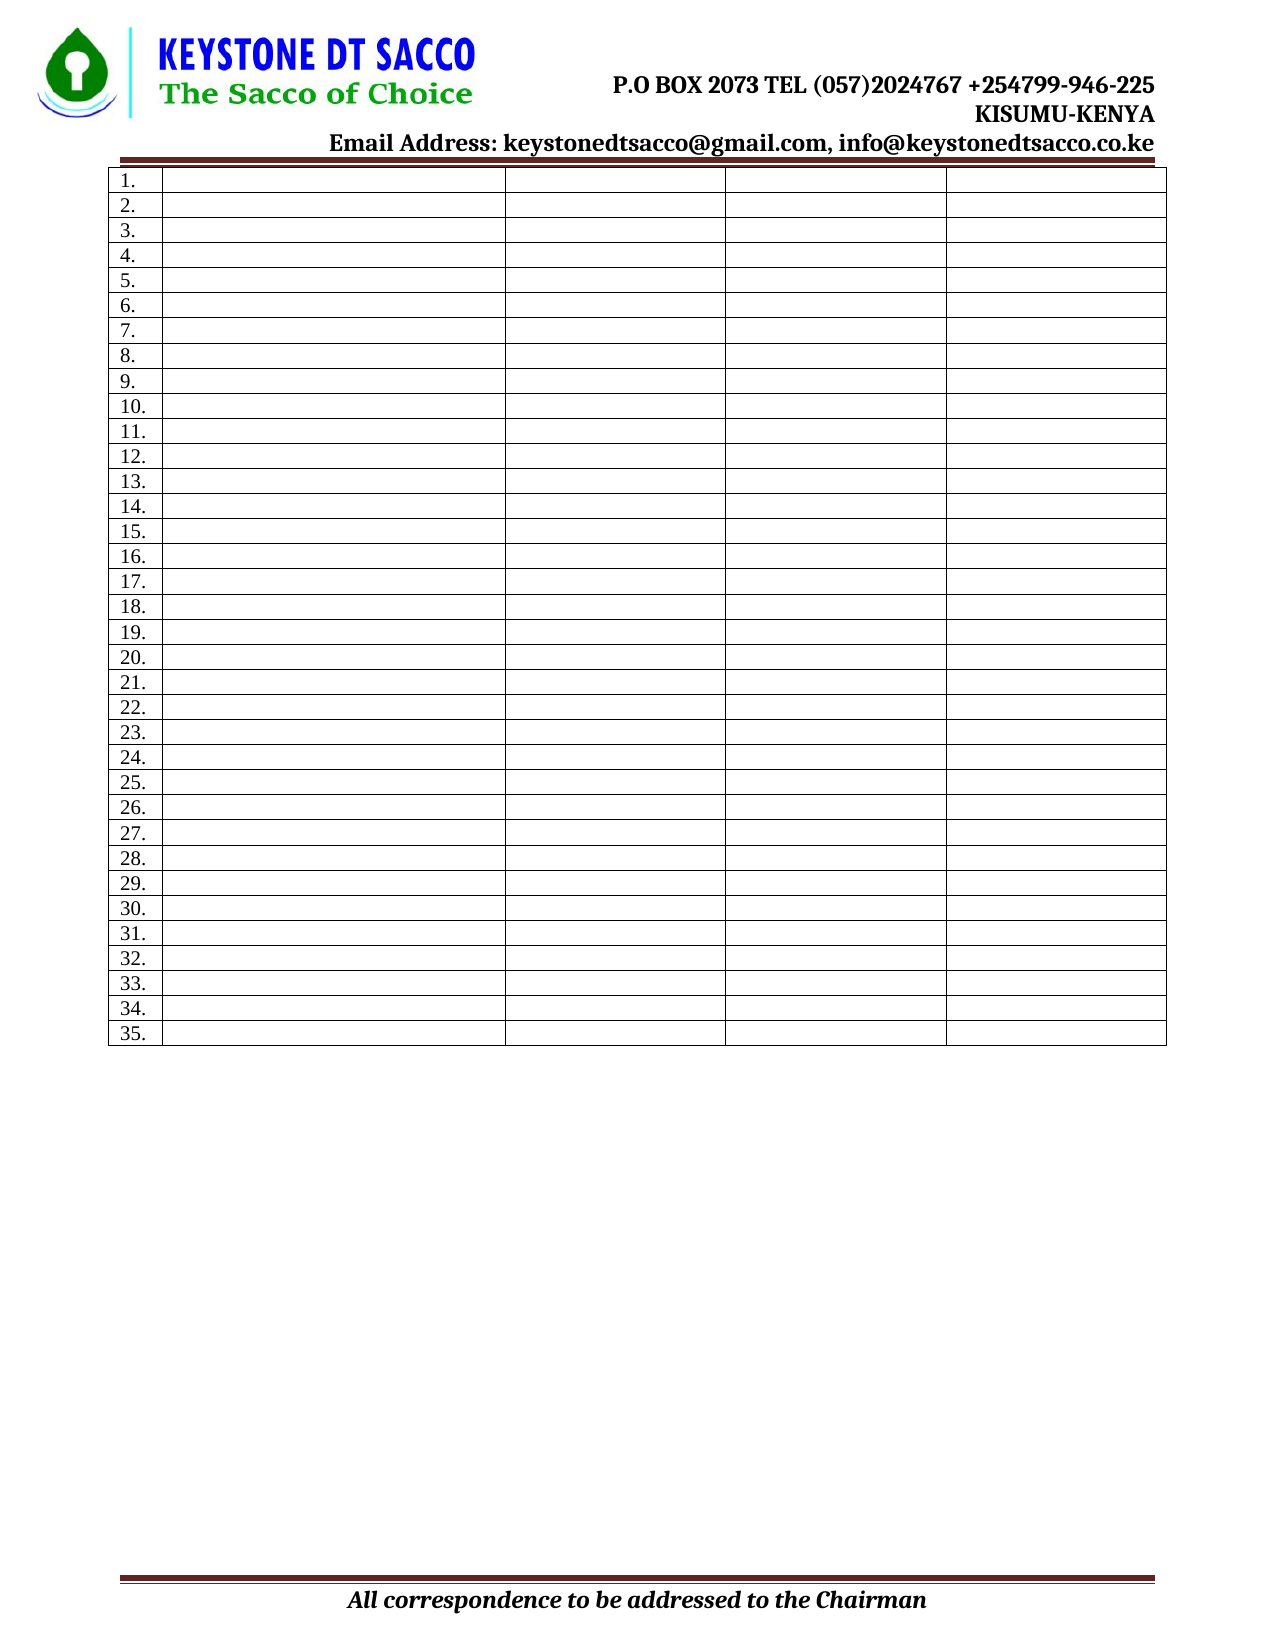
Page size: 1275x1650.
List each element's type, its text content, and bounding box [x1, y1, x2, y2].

table_cell 17. [109, 569, 162, 593]
table_cell [506, 569, 725, 593]
table_cell [947, 620, 1166, 644]
table_cell [726, 620, 946, 644]
table_cell 6. [109, 293, 162, 317]
table_cell [726, 344, 946, 367]
table_cell [726, 168, 946, 192]
table_cell 30. [109, 896, 162, 920]
table_cell 28. [109, 846, 162, 869]
table_cell [163, 871, 505, 895]
table_cell [506, 820, 725, 844]
table_cell [163, 394, 505, 418]
table_cell [726, 770, 946, 794]
table_cell [947, 569, 1166, 593]
table_cell [163, 1021, 505, 1045]
table_cell [726, 946, 946, 970]
table_cell 31. [109, 921, 162, 945]
table_cell [506, 293, 725, 317]
table_cell [947, 996, 1166, 1020]
table_cell [947, 193, 1166, 217]
table_cell [506, 620, 725, 644]
table_cell [947, 419, 1166, 443]
table_cell [163, 419, 505, 443]
table_cell 10. [109, 394, 162, 418]
table_cell [163, 896, 505, 920]
table_cell [947, 544, 1166, 568]
table_cell [726, 695, 946, 719]
table_cell [506, 896, 725, 920]
table_cell [726, 318, 946, 342]
table_cell 35. [109, 1021, 162, 1045]
table_cell [163, 293, 505, 317]
table_cell 15. [109, 519, 162, 543]
picture [28, 15, 479, 130]
table_cell [163, 218, 505, 242]
table_cell [163, 544, 505, 568]
table_cell [726, 569, 946, 593]
table_cell [506, 494, 725, 518]
table_cell 14. [109, 494, 162, 518]
table_cell [947, 695, 1166, 719]
table_cell [506, 795, 725, 819]
table_cell 24. [109, 745, 162, 769]
table_cell [163, 921, 505, 945]
table_cell [726, 846, 946, 869]
table_cell [163, 971, 505, 995]
table_cell 7. [109, 318, 162, 342]
table_cell [163, 620, 505, 644]
table_cell [726, 871, 946, 895]
table_cell [163, 344, 505, 367]
table_cell [726, 369, 946, 393]
table_cell [947, 846, 1166, 869]
table_cell [163, 168, 505, 192]
table_cell [726, 595, 946, 618]
table_cell [506, 369, 725, 393]
table_cell [163, 569, 505, 593]
table_cell [163, 695, 505, 719]
table_cell 26. [109, 795, 162, 819]
table_cell [726, 896, 946, 920]
table_cell [726, 494, 946, 518]
table_cell [947, 469, 1166, 493]
table_cell [947, 243, 1166, 267]
table_cell [726, 996, 946, 1020]
table_cell [163, 745, 505, 769]
table_cell [506, 996, 725, 1020]
table_cell [726, 243, 946, 267]
table_cell [947, 218, 1166, 242]
table_cell 5. [109, 268, 162, 292]
table_cell 12. [109, 444, 162, 468]
table_cell [947, 293, 1166, 317]
table_cell 32. [109, 946, 162, 970]
table_cell [726, 795, 946, 819]
table_cell [163, 595, 505, 618]
table_cell 11. [109, 419, 162, 443]
table_cell [163, 268, 505, 292]
table_cell [506, 846, 725, 869]
table_cell [947, 595, 1166, 618]
table_cell [947, 871, 1166, 895]
table_cell [506, 595, 725, 618]
table_cell [163, 444, 505, 468]
table_cell [506, 670, 725, 694]
table_cell [506, 394, 725, 418]
table_cell [163, 820, 505, 844]
table_cell [947, 921, 1166, 945]
table_cell [163, 795, 505, 819]
table_cell [506, 218, 725, 242]
table_cell 1. [109, 168, 162, 192]
table_cell [947, 720, 1166, 744]
table_cell [506, 645, 725, 669]
table_cell 2. [109, 193, 162, 217]
table_cell 27. [109, 820, 162, 844]
table_cell [163, 720, 505, 744]
table_cell 16. [109, 544, 162, 568]
table_cell [947, 795, 1166, 819]
table_cell [726, 820, 946, 844]
table_cell [947, 394, 1166, 418]
table_cell [506, 1021, 725, 1045]
table_cell [726, 1021, 946, 1045]
table_cell [163, 645, 505, 669]
table_cell [947, 946, 1166, 970]
table_cell [947, 770, 1166, 794]
table_cell [163, 243, 505, 267]
table_cell [947, 971, 1166, 995]
table_cell 25. [109, 770, 162, 794]
table_cell [947, 670, 1166, 694]
table_cell [163, 670, 505, 694]
table_cell [506, 544, 725, 568]
table_cell [947, 896, 1166, 920]
table_cell [726, 419, 946, 443]
table_cell [506, 318, 725, 342]
table_cell [506, 946, 725, 970]
table_cell 8. [109, 344, 162, 367]
table_cell [506, 519, 725, 543]
table_cell [506, 720, 725, 744]
table_cell [506, 971, 725, 995]
table_cell [726, 268, 946, 292]
table_cell [726, 645, 946, 669]
table_cell [726, 544, 946, 568]
table_cell [726, 469, 946, 493]
table_cell [726, 193, 946, 217]
table_cell [506, 193, 725, 217]
table_cell [506, 268, 725, 292]
table_cell 21. [109, 670, 162, 694]
table_cell 18. [109, 595, 162, 618]
table_cell [163, 770, 505, 794]
table_cell [506, 921, 725, 945]
table_cell 20. [109, 645, 162, 669]
table_cell 19. [109, 620, 162, 644]
table_cell [163, 946, 505, 970]
table_cell [947, 444, 1166, 468]
table_cell [506, 243, 725, 267]
table_cell [726, 971, 946, 995]
table_cell [726, 218, 946, 242]
table_cell [947, 494, 1166, 518]
table_cell [506, 444, 725, 468]
table_cell [726, 720, 946, 744]
table_cell 33. [109, 971, 162, 995]
table_cell [163, 846, 505, 869]
table_cell [726, 519, 946, 543]
table_cell 29. [109, 871, 162, 895]
table_cell [163, 193, 505, 217]
table_cell [947, 168, 1166, 192]
table_cell [947, 268, 1166, 292]
table_cell [506, 695, 725, 719]
table_cell [947, 645, 1166, 669]
table_cell [947, 1021, 1166, 1045]
table_cell [163, 369, 505, 393]
table_cell 9. [109, 369, 162, 393]
table_cell [506, 745, 725, 769]
table_cell [506, 168, 725, 192]
table_cell [506, 770, 725, 794]
table_cell [163, 318, 505, 342]
table_cell [506, 871, 725, 895]
table_cell [947, 318, 1166, 342]
table_cell [163, 519, 505, 543]
table_cell [947, 369, 1166, 393]
table_cell [726, 745, 946, 769]
table_cell [726, 444, 946, 468]
table_cell [506, 344, 725, 367]
table_cell [947, 745, 1166, 769]
table_cell 22. [109, 695, 162, 719]
table_cell 34. [109, 996, 162, 1020]
table_cell [726, 670, 946, 694]
table_cell [947, 344, 1166, 367]
table_cell [506, 419, 725, 443]
table_cell [163, 469, 505, 493]
table_cell 23. [109, 720, 162, 744]
table_cell [726, 921, 946, 945]
table_cell 3. [109, 218, 162, 242]
table_cell [726, 293, 946, 317]
table_cell 13. [109, 469, 162, 493]
table_cell [163, 494, 505, 518]
table_cell 4. [109, 243, 162, 267]
table_cell [947, 519, 1166, 543]
table_cell [163, 996, 505, 1020]
table_cell [726, 394, 946, 418]
table_cell [506, 469, 725, 493]
table_cell [947, 820, 1166, 844]
